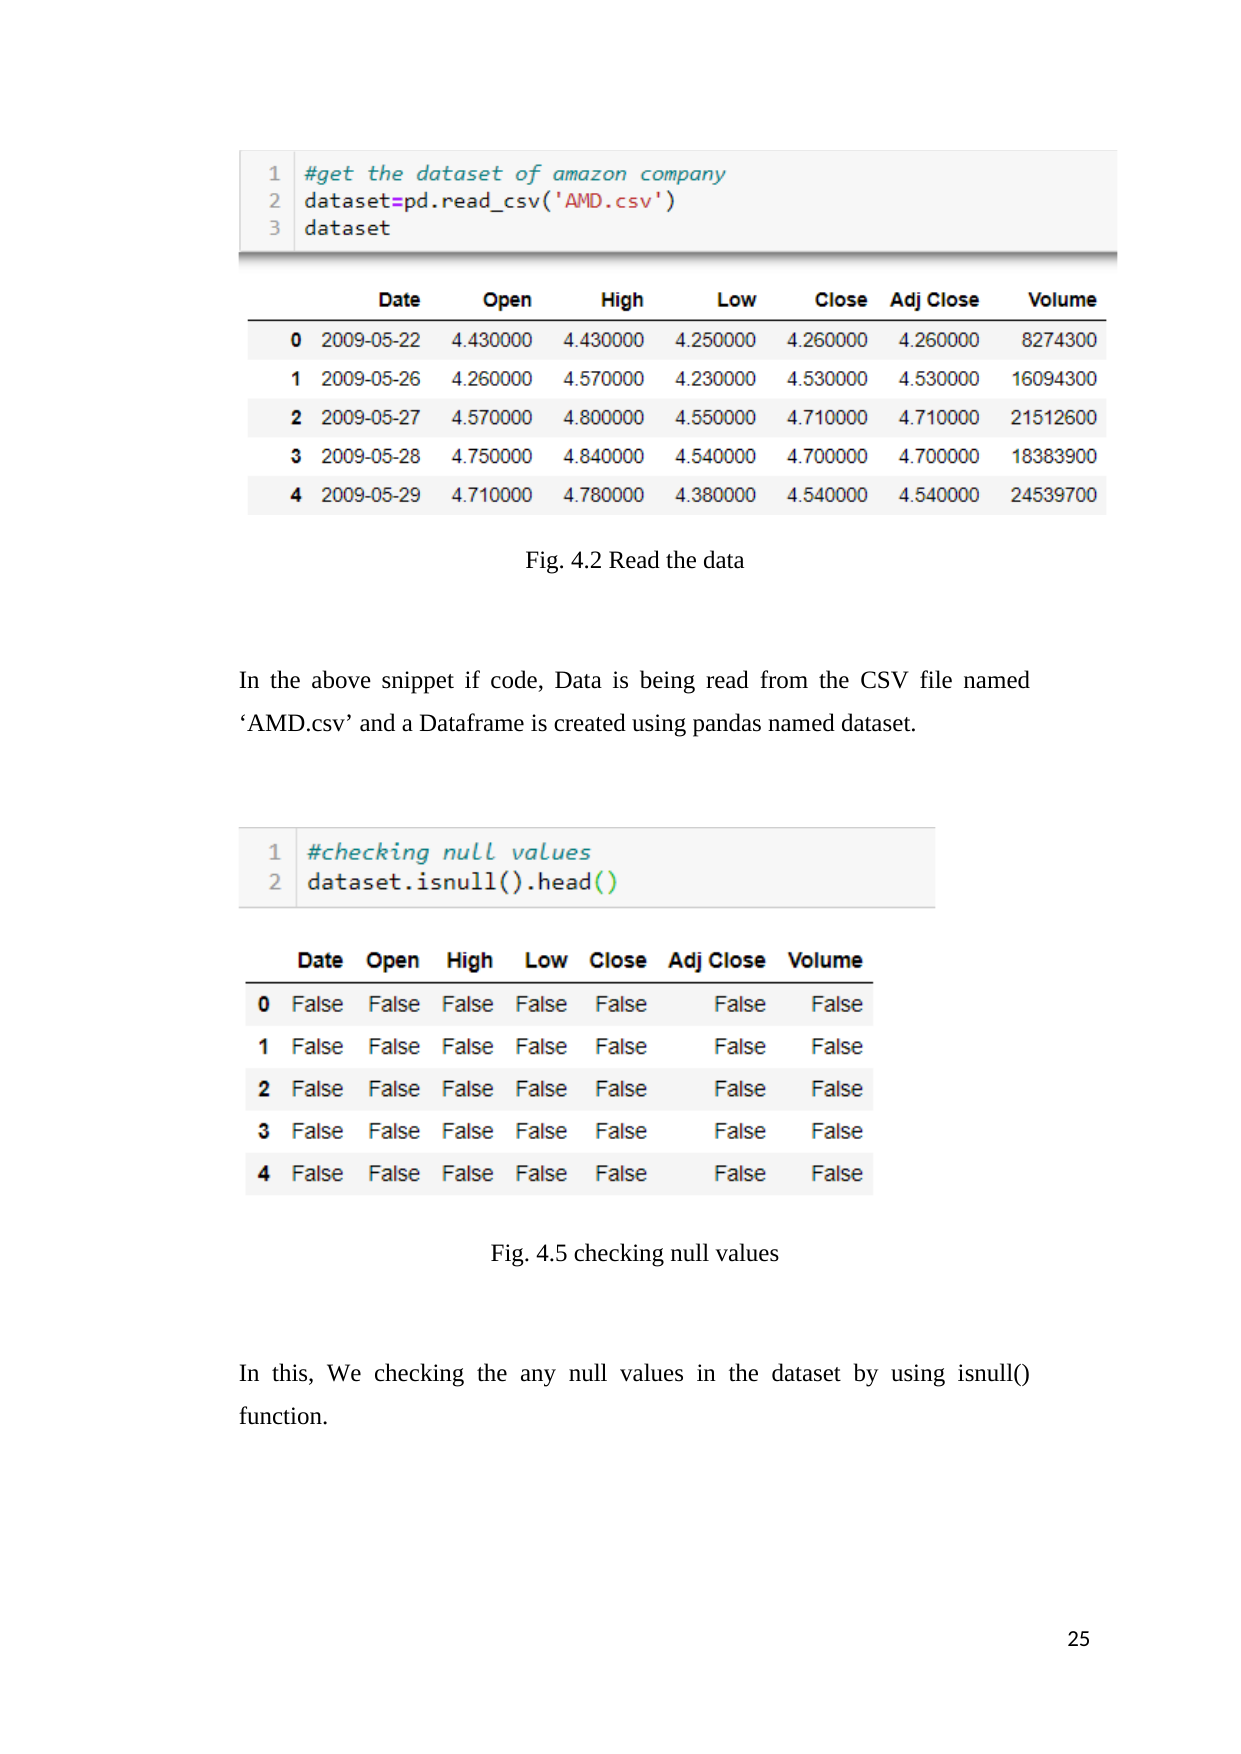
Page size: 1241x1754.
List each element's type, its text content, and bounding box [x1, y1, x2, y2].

picture [238, 150, 1118, 515]
text In the above snippet if code, Data is being read from the CSV file named ‘AMD.csv’ and a Dataframe is created using pandas named dataset. [238, 665, 1031, 737]
text Fig. 4.2 Read the data [238, 546, 1031, 574]
text Fig. 4.5 checking null values [238, 1238, 1031, 1267]
picture [238, 827, 936, 1208]
text In this, We checking the any null values in the dataset by using isnull() function. [238, 1358, 1031, 1430]
